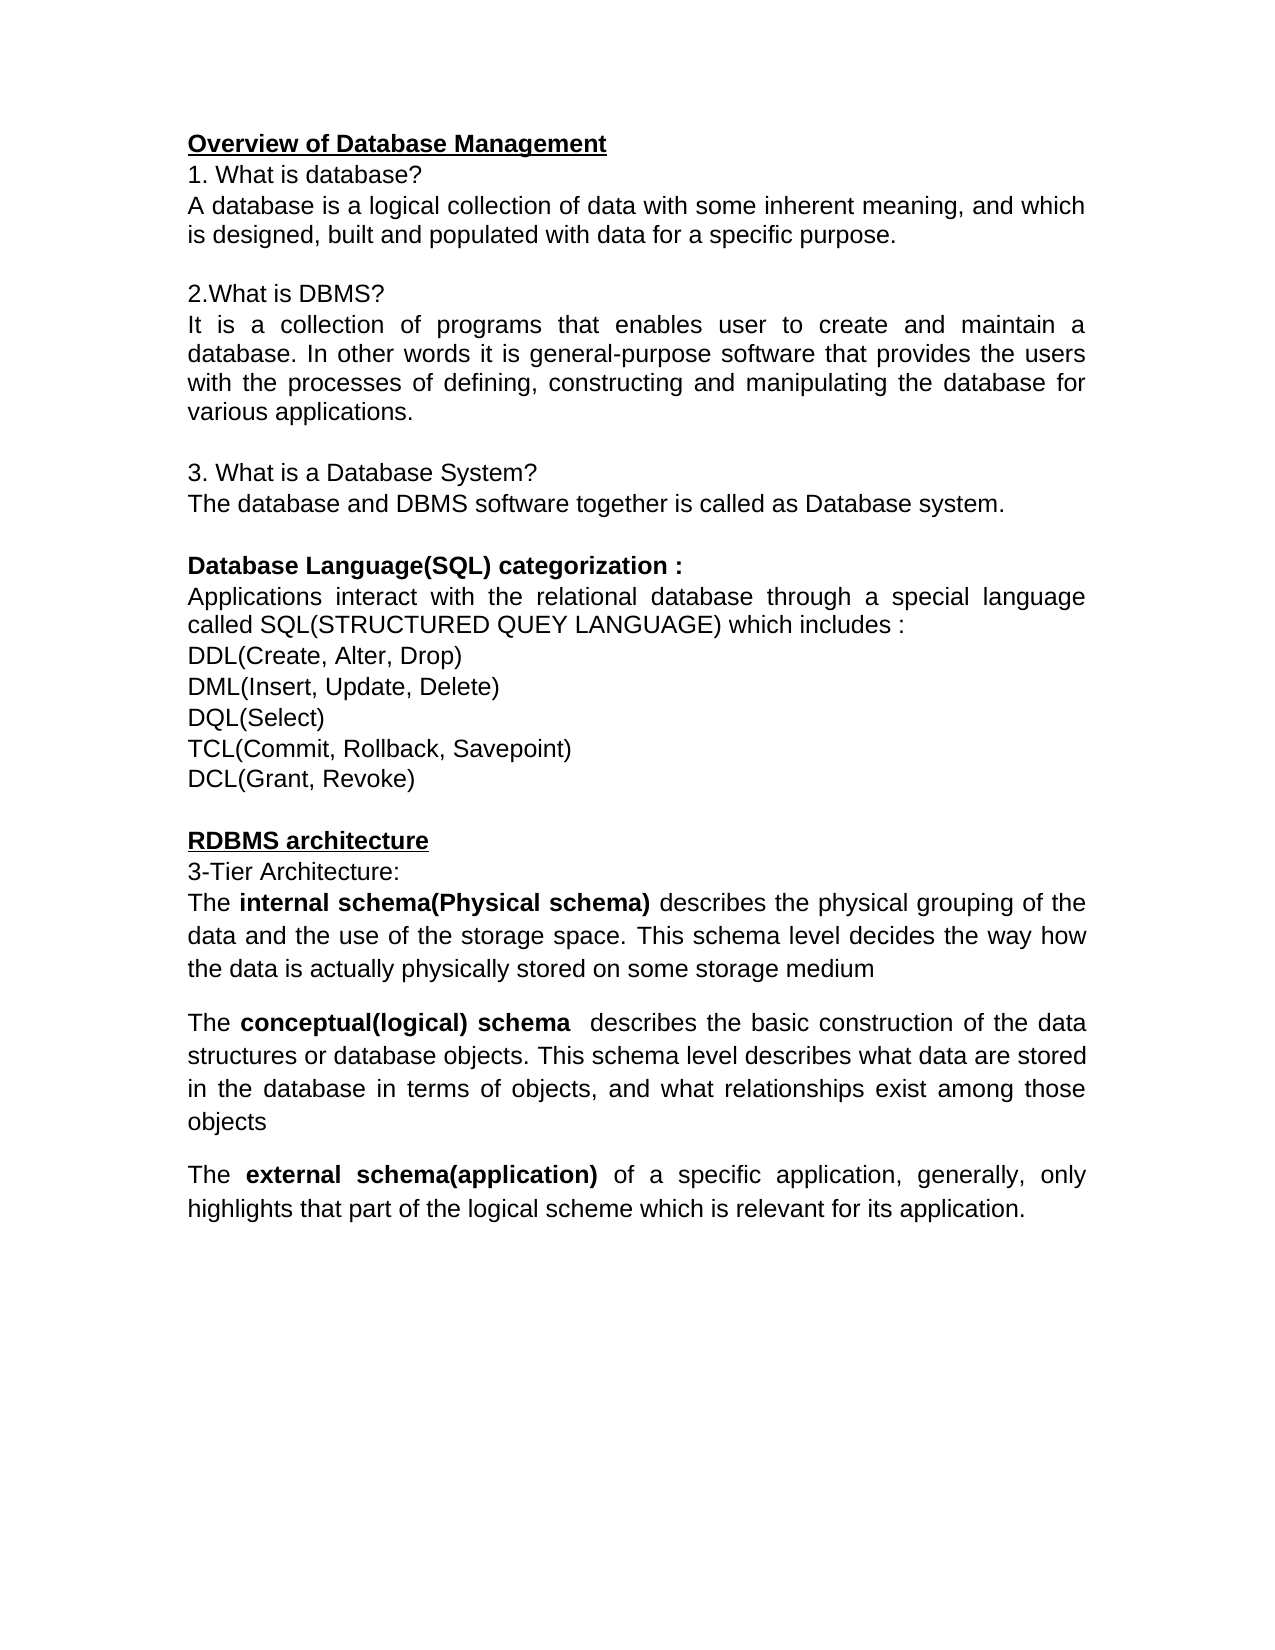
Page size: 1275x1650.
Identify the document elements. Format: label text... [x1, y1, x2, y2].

text DDL(Create, Alter, Drop) [187, 641, 1087, 670]
text TCL(Commit, Rollback, Savepoint) [187, 733, 1087, 762]
text The external schema(application) of a specific application, generally, only highlights that part of the logical scheme which is relevant for its application. [187, 1161, 1087, 1222]
text The database and DBMS software together is called as Database system. [187, 489, 1087, 518]
text Overview of Database Management [187, 129, 1087, 158]
text It is a collection of programs that enables user to create and maintain a database. In other words it is general-purpose software that provides the users with the processes of defining, constructing and manipulating the database for various applications. [187, 310, 1087, 425]
text 2.What is DBMS? [187, 251, 1087, 308]
text The internal schema(Physical schema) describes the physical grouping of the data and the use of the storage space. This schema level decides the way how the data is actually physically stored on some storage medium [187, 888, 1087, 982]
text 3-Tier Architecture: [187, 857, 1087, 886]
text 3. What is a Database System? [187, 458, 1087, 487]
text 1. What is database? [187, 160, 1087, 189]
text The conceptual(logical) schema describes the basic construction of the data structures or database objects. This schema level describes what data are stored in the database in terms of objects, and what relationships exist among those objects [187, 1008, 1087, 1135]
text A database is a logical collection of data with some inherent meaning, and which is designed, built and populated with data for a specific purpose. [187, 191, 1087, 248]
text Database Language(SQL) categorization : [187, 551, 1087, 579]
text DML(Insert, Update, Delete) [187, 672, 1087, 701]
text DQL(Select) [187, 703, 1087, 731]
text RDBMS architecture [187, 826, 1087, 855]
text DCL(Grant, Revoke) [187, 764, 1087, 793]
text Applications interact with the relational database through a special language called SQL(STRUCTURED QUEY LANGUAGE) which includes : [187, 581, 1087, 639]
